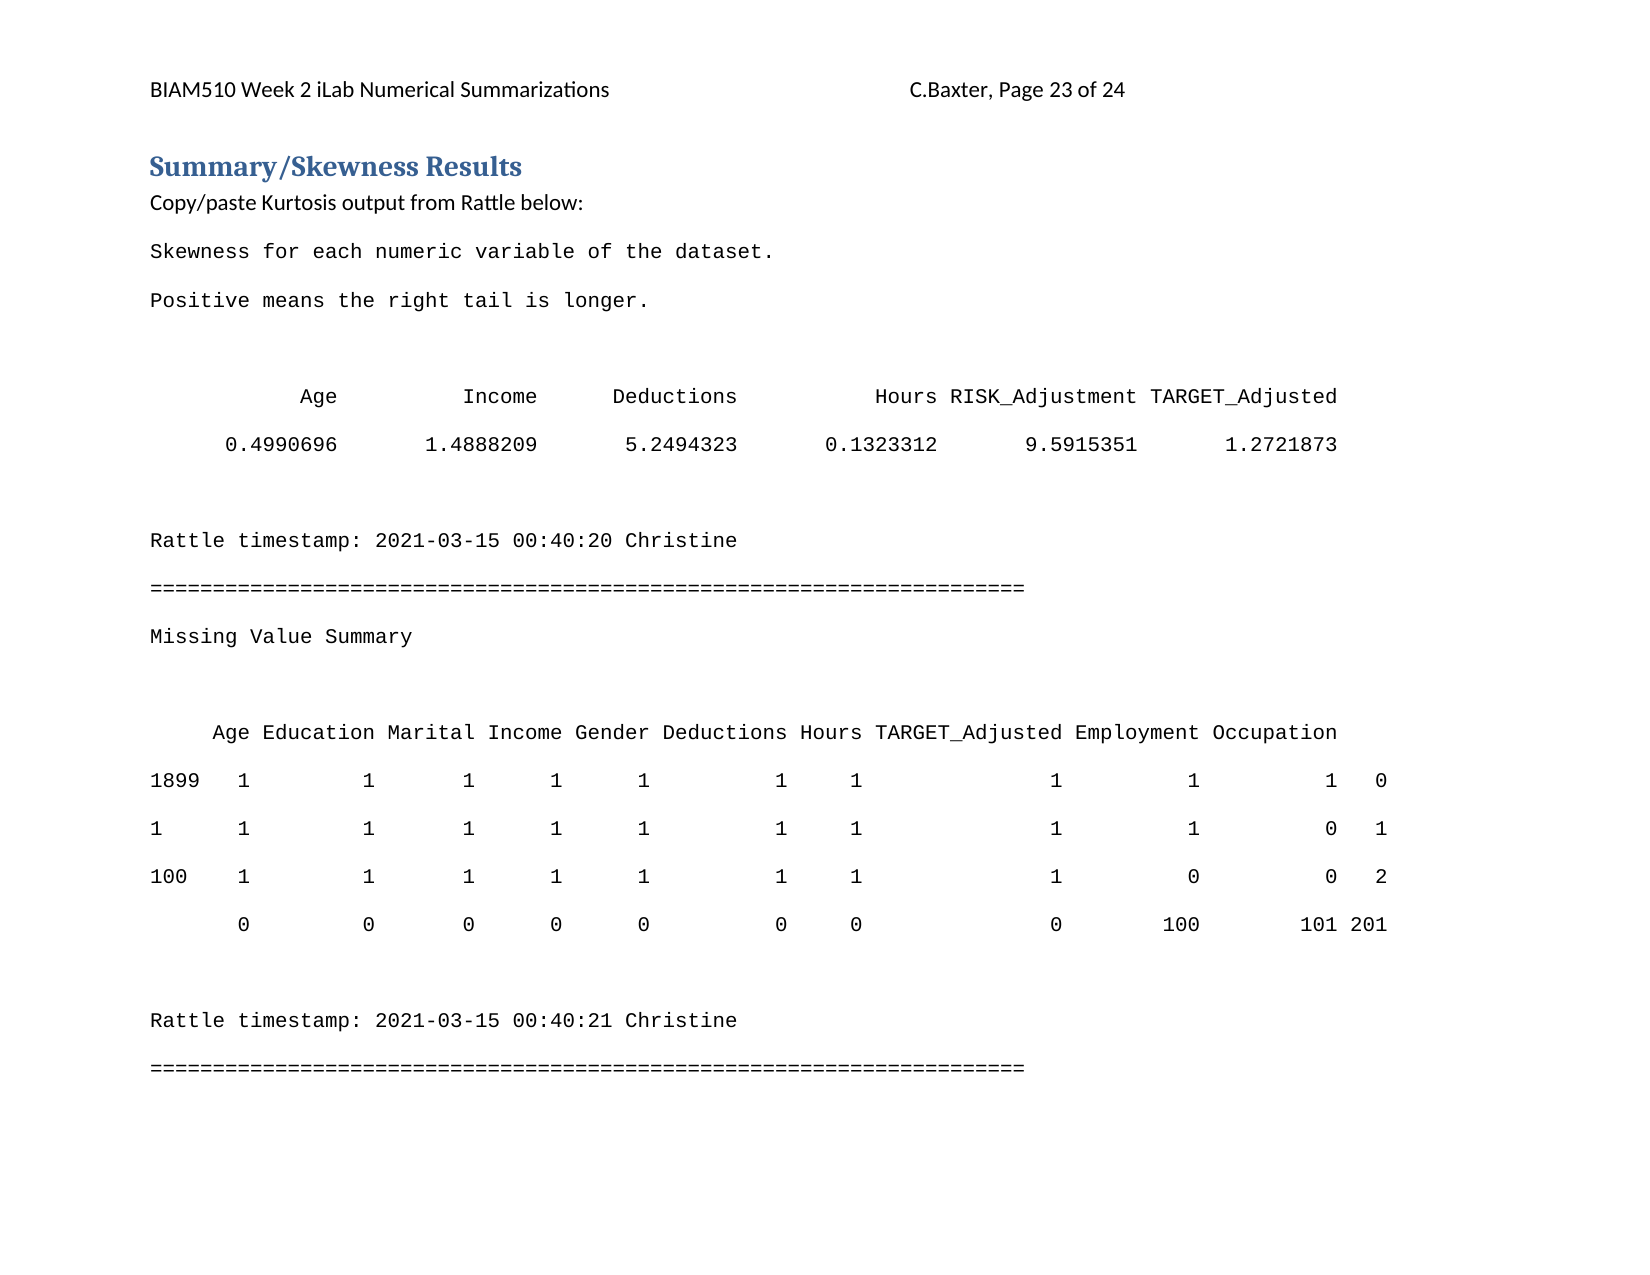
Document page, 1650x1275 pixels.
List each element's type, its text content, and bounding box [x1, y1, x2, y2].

text Rattle timestamp: 2021-03-15 00:40:21 Christine [150, 1010, 1500, 1033]
text 1 1 1 1 1 1 1 1 1 1 0 1 [150, 818, 1500, 841]
text Missing Value Summary [150, 626, 1500, 649]
text Copy/paste Kurtosis output from Rattle below: [150, 188, 1500, 217]
subtitle Summary/Skewness Results [150, 150, 1500, 183]
text 0.4990696 1.4888209 5.2494323 0.1323312 9.5915351 1.2721873 [150, 434, 1500, 457]
text 0 0 0 0 0 0 0 0 100 101 201 [150, 914, 1500, 937]
text Age Income Deductions Hours RISK_Adjustment TARGET_Adjusted [150, 386, 1500, 409]
text ====================================================================== [150, 1058, 1500, 1082]
text Rattle timestamp: 2021-03-15 00:40:20 Christine [150, 530, 1500, 553]
text ====================================================================== [150, 578, 1500, 601]
text 100 1 1 1 1 1 1 1 1 0 0 2 [150, 866, 1500, 889]
text Age Education Marital Income Gender Deductions Hours TARGET_Adjusted Employment Occupation [150, 722, 1500, 745]
text Skewness for each numeric variable of the dataset. [150, 242, 1500, 265]
text 1899 1 1 1 1 1 1 1 1 1 1 0 [150, 770, 1500, 793]
text Positive means the right tail is longer. [150, 289, 1500, 313]
